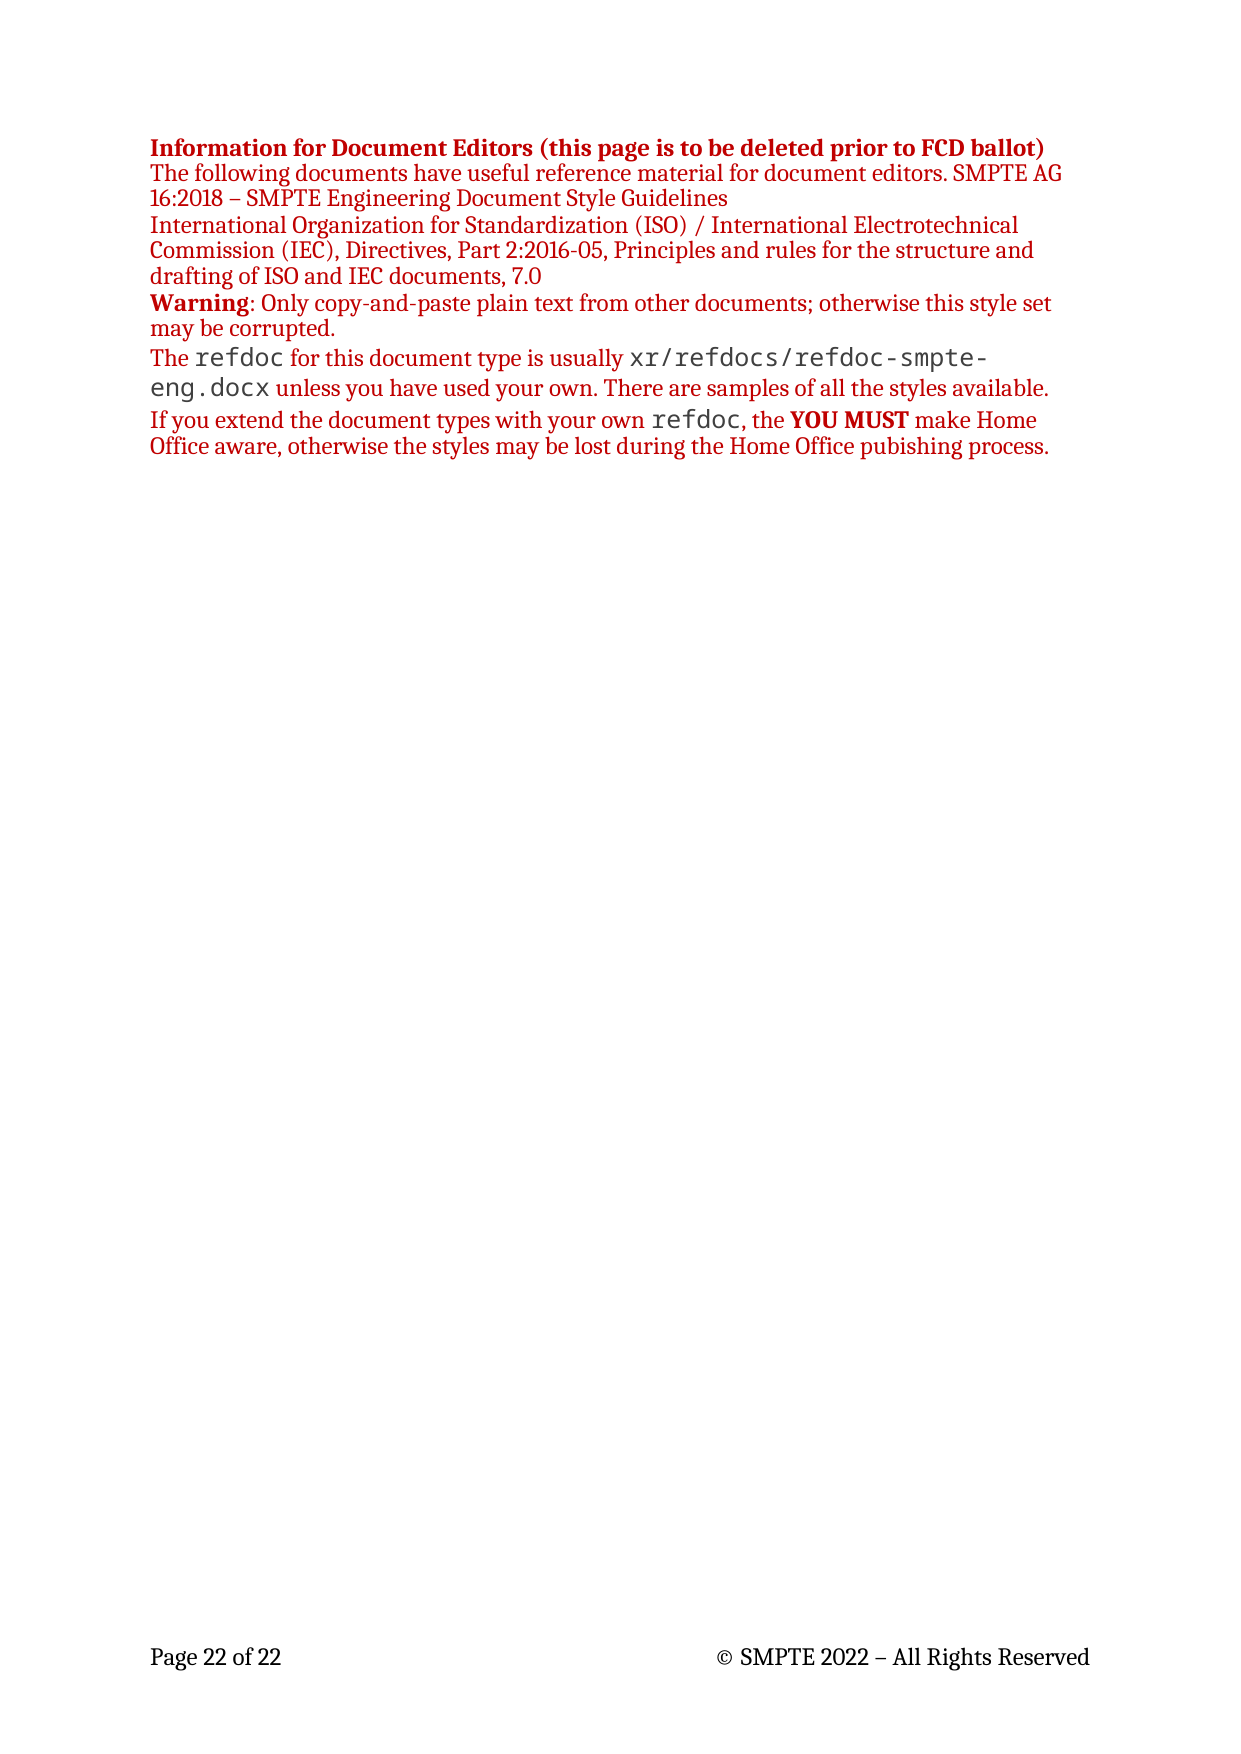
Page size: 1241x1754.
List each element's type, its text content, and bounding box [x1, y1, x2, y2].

text If you extend the document types with your own refdoc, the YOU MUST make Home Office aware, otherwise the styles may be lost during the Home Office pubishing process. [150, 404, 1090, 460]
text The refdoc for this document type is usually xr/refdocs/refdoc-smpte-eng.docx unless you have used your own. There are samples of all the styles available. [150, 342, 1090, 404]
text Warning: Only copy-and-paste plain text from other documents; otherwise this style set may be corrupted. [150, 291, 1090, 342]
text International Organization for Standardization (ISO) / International Electrotechnical Commission (IEC), Directives, Part 2:2016-05, Principles and rules for the structure and drafting of ISO and IEC documents, 7.0 [150, 213, 1090, 291]
text The following documents have useful reference material for document editors. SMPTE AG 16:2018 – SMPTE Engineering Document Style Guidelines [150, 161, 1090, 213]
text Information for Document Editors (this page is to be deleted prior to FCD ballot) [150, 135, 1090, 161]
